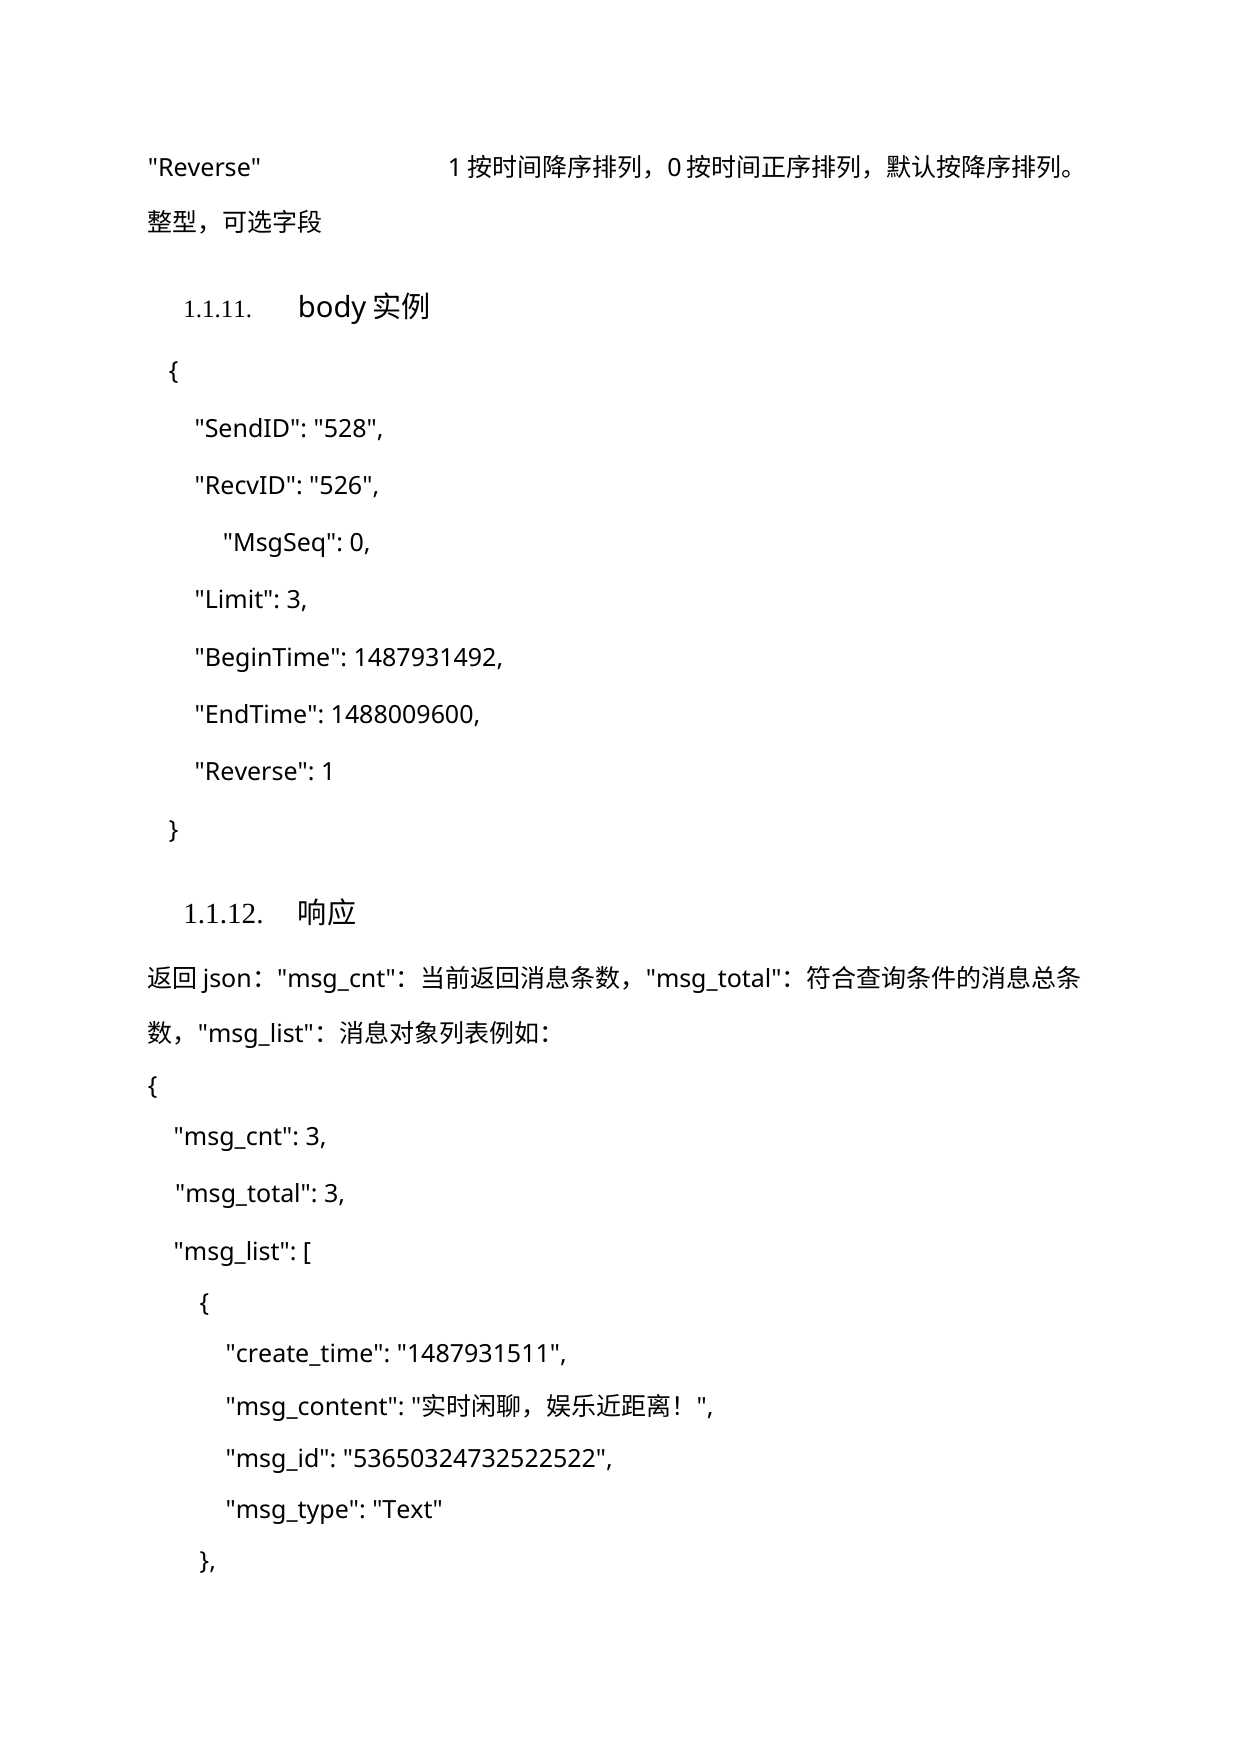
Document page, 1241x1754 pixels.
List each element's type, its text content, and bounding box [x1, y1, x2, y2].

text "Reverse": 1 [148, 754, 1108, 788]
text "msg_content": "实时闲聊，娱乐近距离！", [148, 1386, 1108, 1423]
text } [148, 811, 1108, 845]
text "Reverse" 1按时间降序排列，0按时间正序排列，默认按降序排列。整型，可选字段 [148, 148, 1108, 238]
list 响应 [148, 889, 1108, 932]
text { [148, 1068, 1108, 1102]
text { [148, 353, 1108, 387]
text "msg_list": [ [148, 1233, 1108, 1267]
text "msg_cnt": 3, [148, 1119, 1108, 1153]
text "create_time": "1487931511", [148, 1335, 1108, 1369]
text "SendID": "528", [148, 410, 1108, 444]
list body实例 [148, 283, 1108, 326]
text "BeginTime": 1487931492, [148, 639, 1108, 673]
text }, [148, 1543, 1108, 1577]
text "Limit": 3, [148, 582, 1108, 616]
text "msg_type": "Text" [148, 1492, 1108, 1526]
text "RecvID": "526", [148, 468, 1108, 502]
text "MsgSeq": 0, [148, 525, 1108, 559]
text 返回json："msg_cnt"：当前返回消息条数，"msg_total"：符合查询条件的消息总条数，"msg_list"：消息对象列表例如： [148, 959, 1108, 1049]
text "msg_total": 3, [148, 1176, 1108, 1210]
text "msg_id": "53650324732522522", [148, 1441, 1108, 1475]
text { [148, 1284, 1108, 1318]
text "EndTime": 1488009600, [148, 697, 1108, 731]
